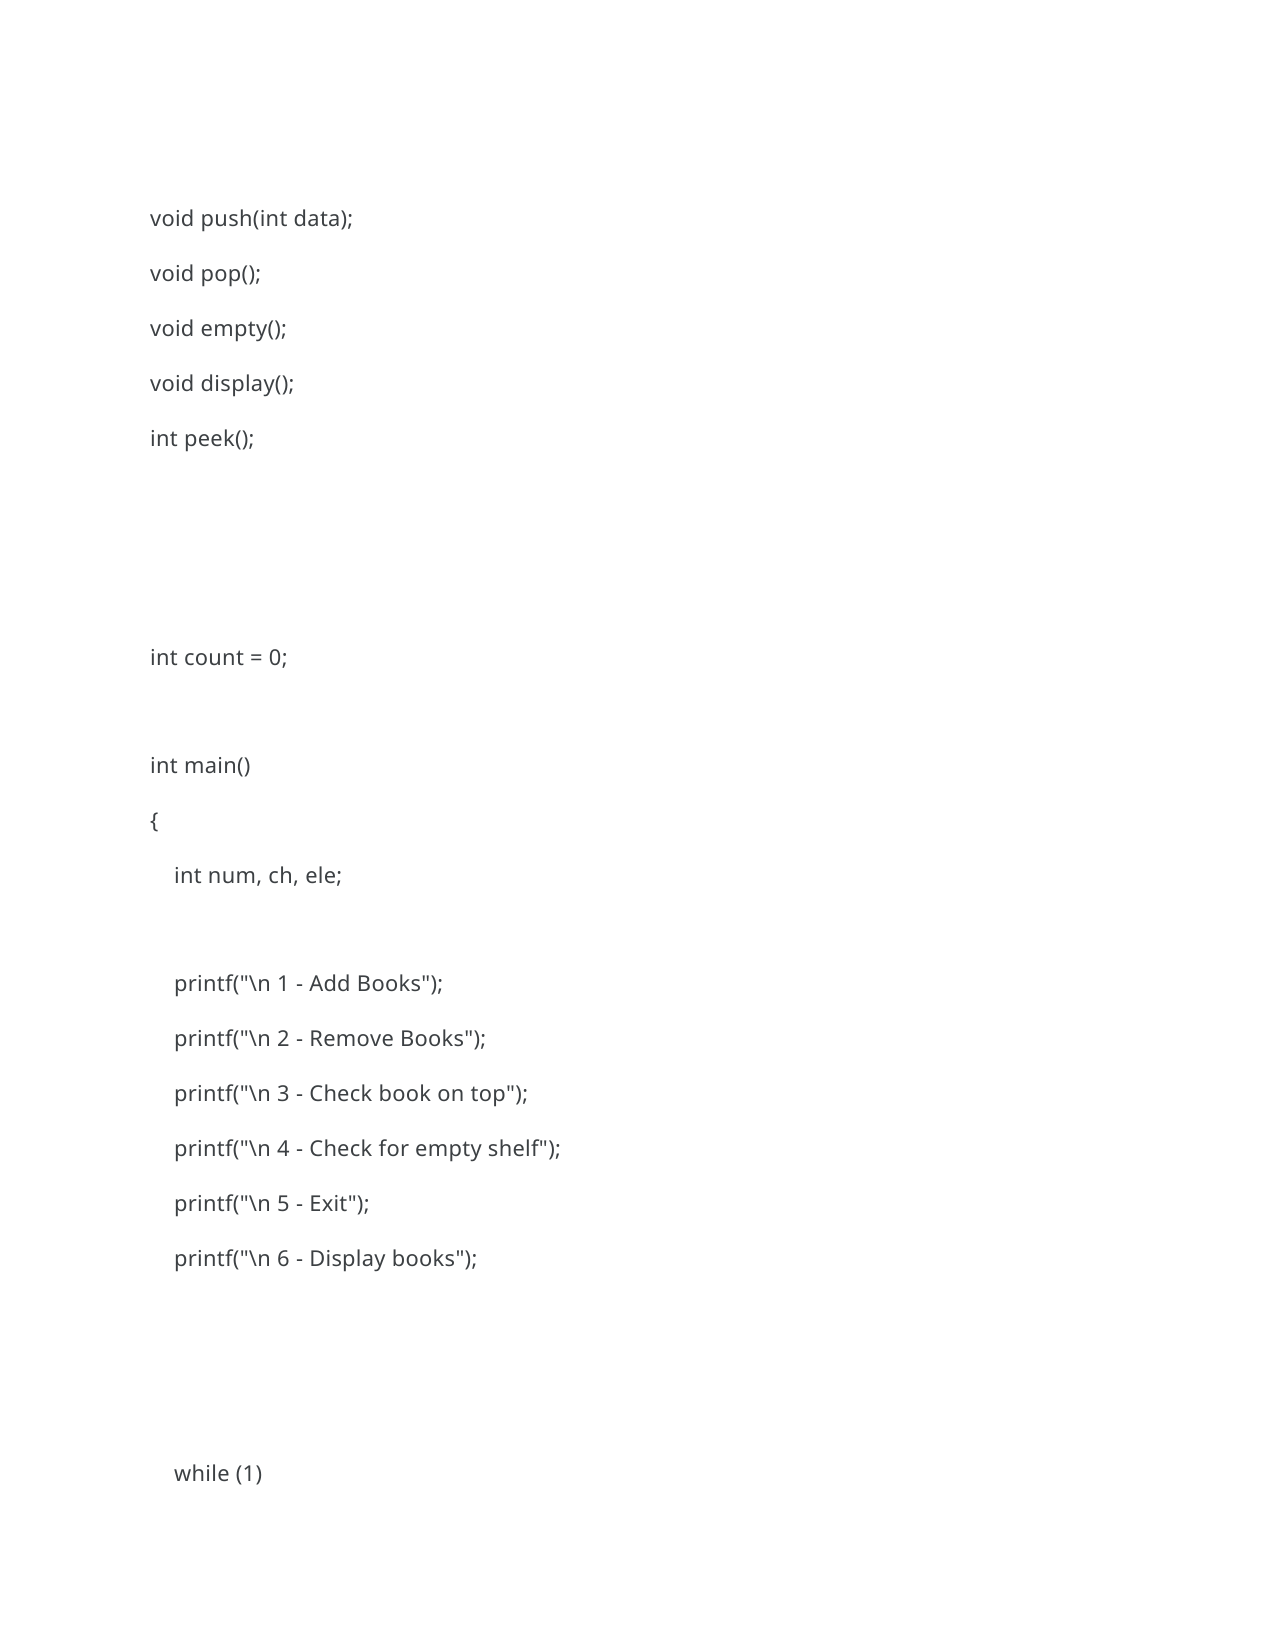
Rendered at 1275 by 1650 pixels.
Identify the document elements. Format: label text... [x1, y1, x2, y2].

text int num, ch, ele; [150, 860, 1125, 889]
text printf("\n 6 - Display books"); [150, 1243, 1125, 1273]
text int peek(); [150, 423, 1125, 453]
text int main() [150, 750, 1125, 779]
text printf("\n 1 - Add Books"); [150, 968, 1125, 998]
text printf("\n 2 - Remove Books"); [150, 1023, 1125, 1053]
text printf("\n 5 - Exit"); [150, 1188, 1125, 1218]
text { [150, 805, 1125, 834]
text while (1) [150, 1458, 1125, 1487]
text void push(int data); [150, 203, 1125, 233]
text printf("\n 3 - Check book on top"); [150, 1078, 1125, 1108]
text int count = 0; [150, 641, 1125, 671]
text void pop(); [150, 258, 1125, 288]
text printf("\n 4 - Check for empty shelf"); [150, 1133, 1125, 1163]
text void empty(); [150, 313, 1125, 343]
text void display(); [150, 368, 1125, 398]
